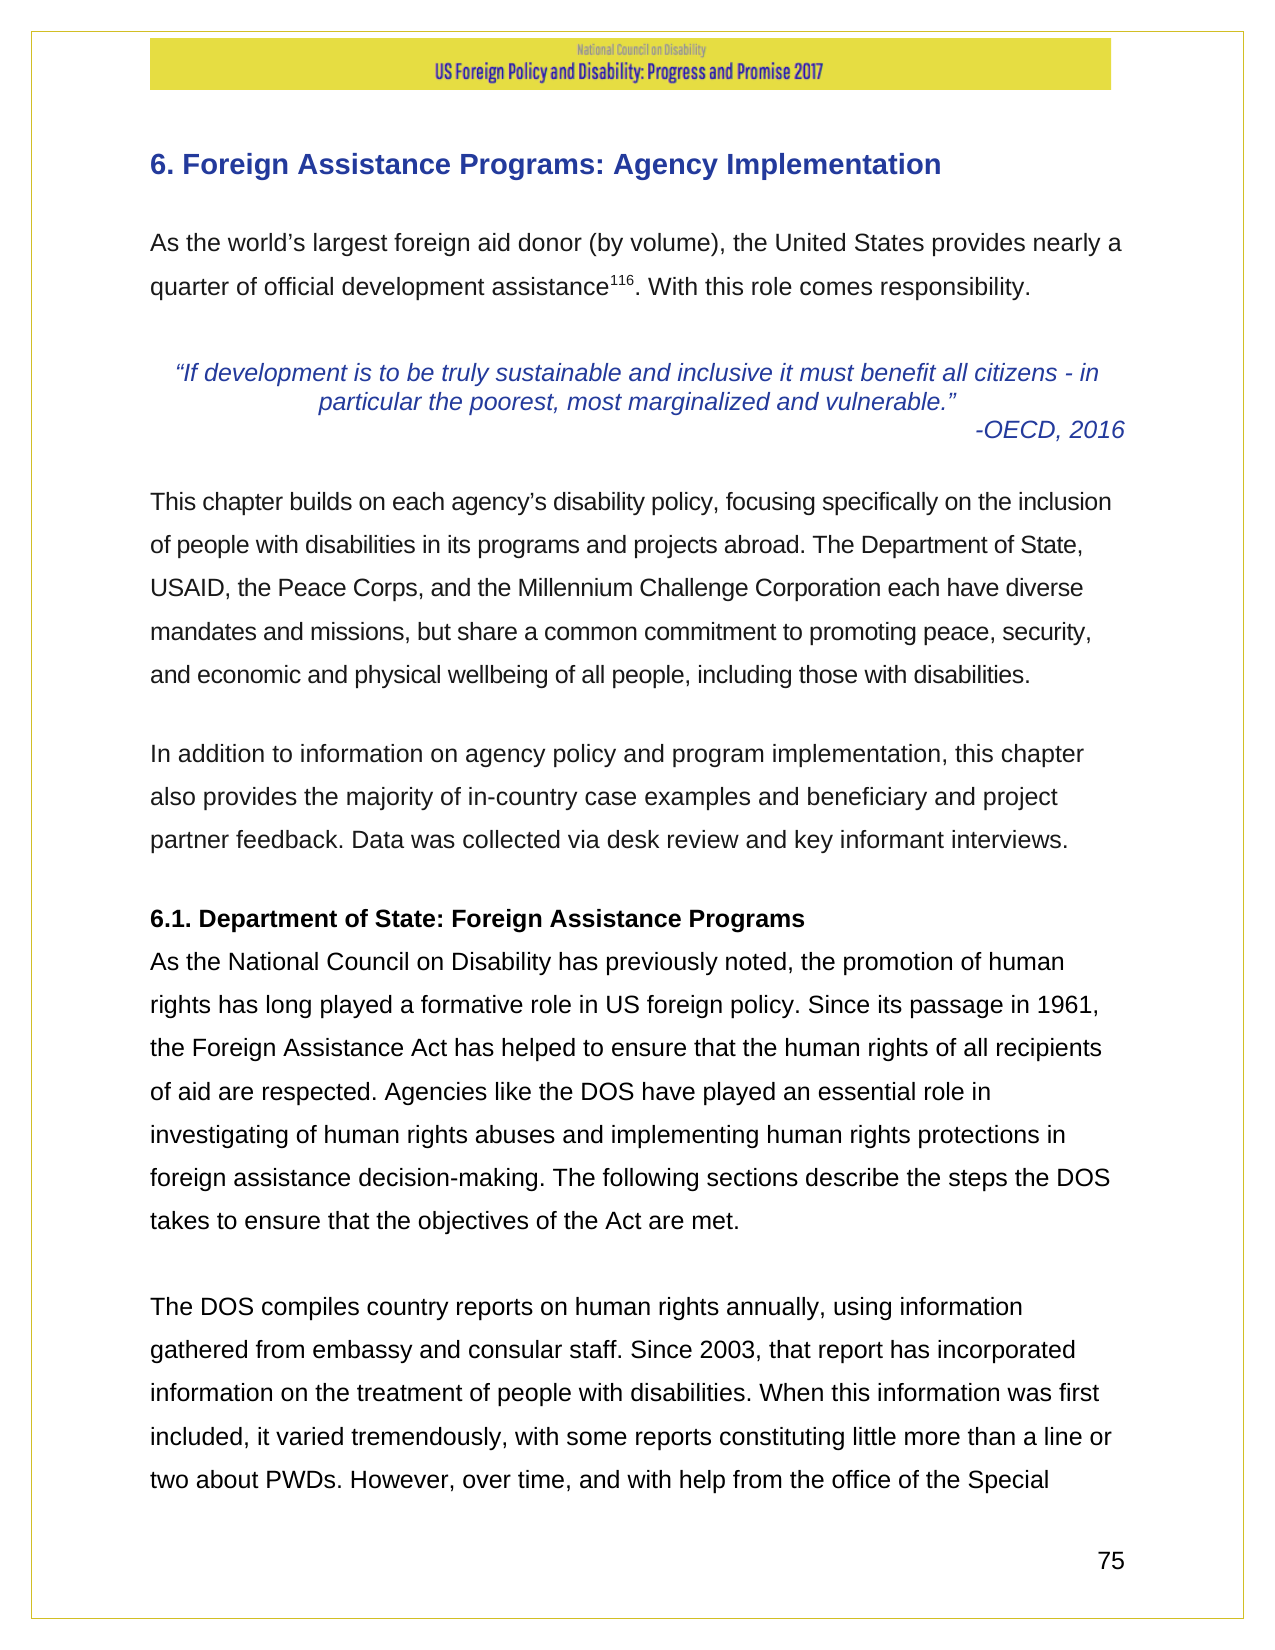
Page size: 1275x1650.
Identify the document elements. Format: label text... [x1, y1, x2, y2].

subtitle 6. Foreign Assistance Programs: Agency Implementation [150, 147, 1125, 180]
text As the National Council on Disability has previously noted, the promotion of human rights has long played a formative role in US foreign policy. Since its passage in 1961, the Foreign Assistance Act has helped to ensure that the human rights of all recipients of aid are respected. Agencies like the DOS have played an essential role in investigating of human rights abuses and implementing human rights protections in foreign assistance decision-making. The following sections describe the steps the DOS takes to ensure that the objectives of the Act are met. [150, 947, 1125, 1235]
text -OECD, 2016 [150, 415, 1125, 444]
text As the world’s largest foreign aid donor (by volume), the United States provides nearly a quarter of official development assistance. With this role comes responsibility. [150, 228, 1125, 300]
subtitle 6.1. Department of State: Foreign Assistance Programs [150, 904, 1125, 933]
text In addition to information on agency policy and program implementation, this chapter also provides the majority of in-country case examples and beneficiary and project partner feedback. Data was collected via desk review and key informant interviews. [150, 739, 1125, 854]
text “If development is to be truly sustainable and inclusive it must benefit all citizens - in particular the poorest, most marginalized and vulnerable.” [150, 358, 1125, 415]
text This chapter builds on each agency’s disability policy, focusing specifically on the inclusion of people with disabilities in its programs and projects abroad. The Department of State, USAID, the Peace Corps, and the Millennium Challenge Corporation each have diverse mandates and missions, but share a common commitment to promoting peace, security, and economic and physical wellbeing of all people, including those with disabilities. [150, 487, 1125, 688]
picture [150, 38, 1112, 90]
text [150, 1292, 1125, 1493]
